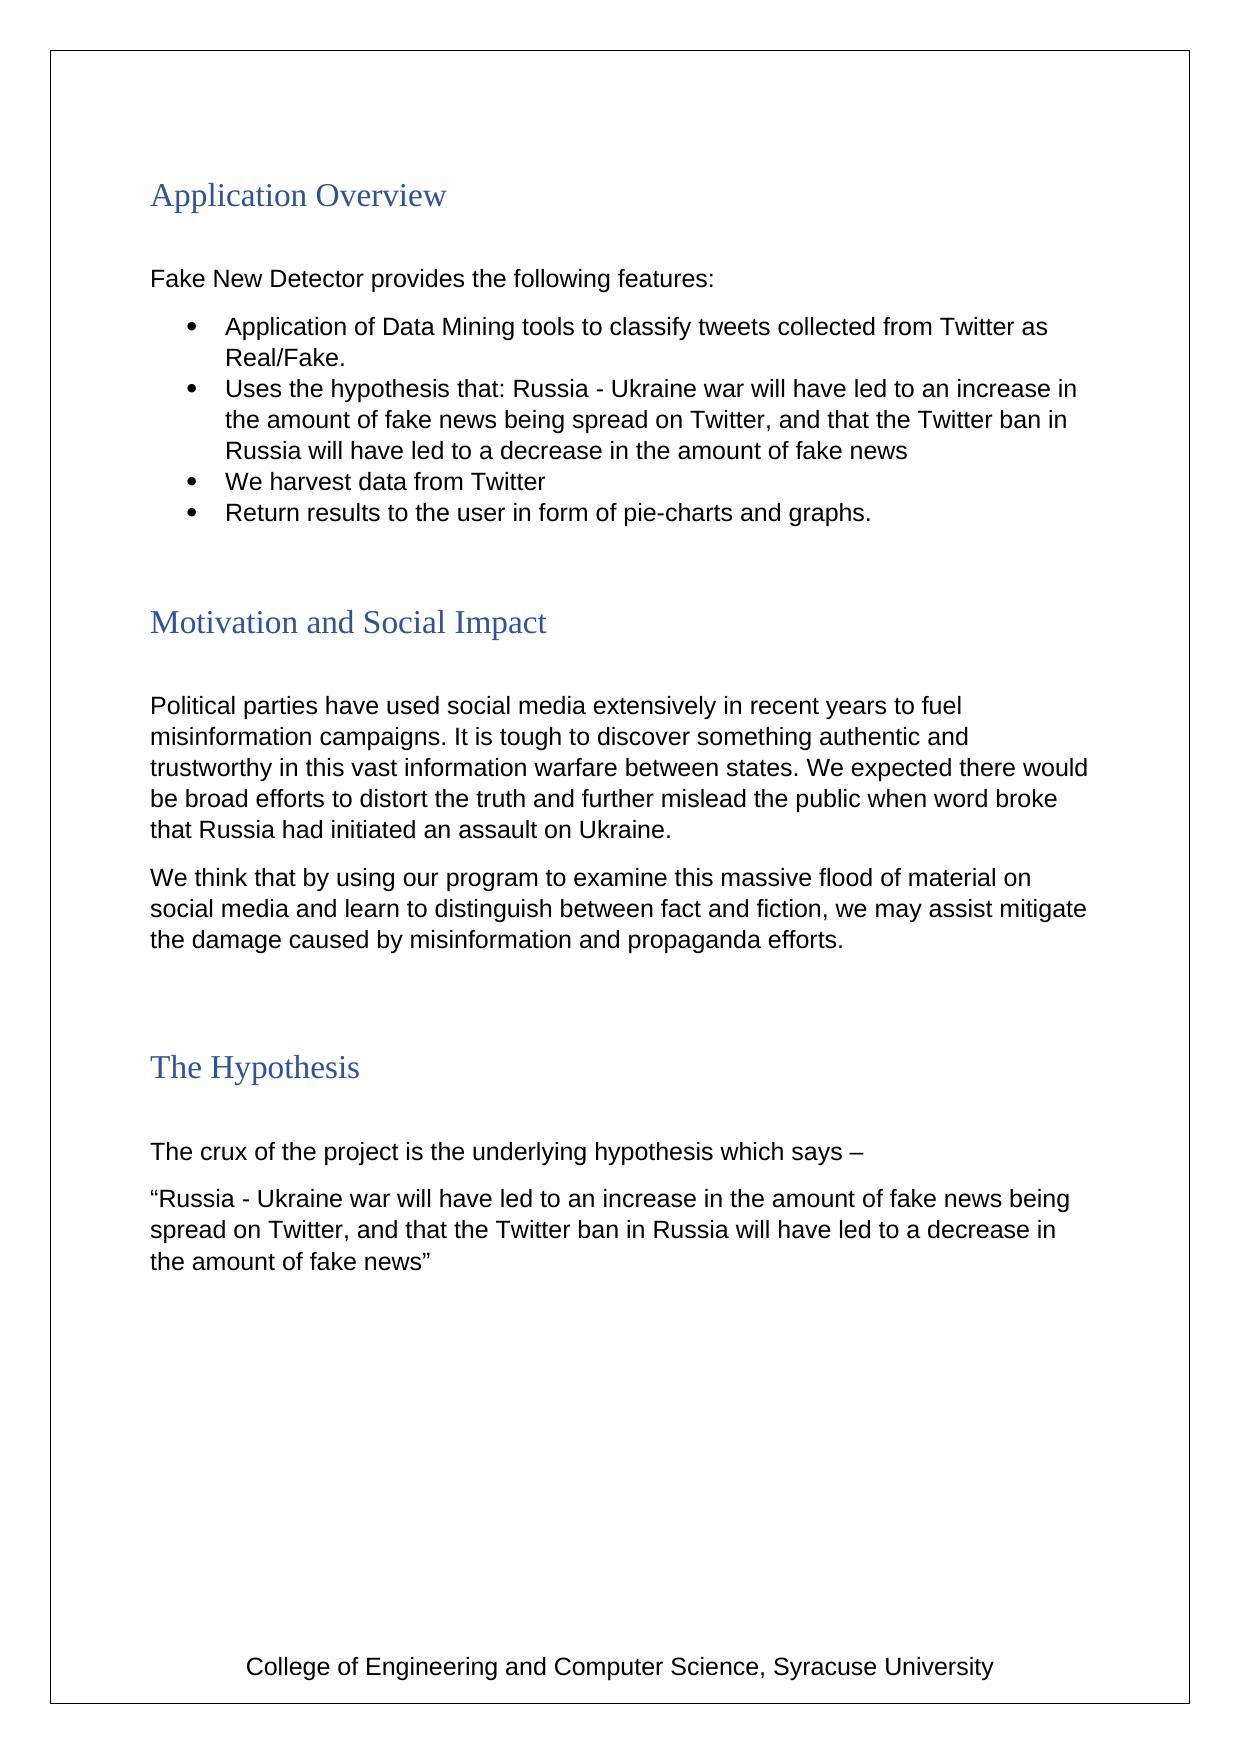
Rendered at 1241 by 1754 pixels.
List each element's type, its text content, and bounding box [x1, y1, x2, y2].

text “Russia - Ukraine war will have led to an increase in the amount of fake news being spread on Twitter, and that the Twitter ban in Russia will have led to a decrease in the amount of fake news” [150, 1184, 1090, 1275]
subtitle Application Overview [150, 175, 1090, 213]
list Application of Data Mining tools to classify tweets collected from Twitter as Real/Fake. [187, 312, 1090, 372]
list Return results to the user in form of pie-charts and graphs. [187, 498, 1090, 527]
text Political parties have used social media extensively in recent years to fuel misinformation campaigns. It is tough to discover something authentic and trustworthy in this vast information warfare between states. We expected there would be broad efforts to distort the truth and further mislead the public when word broke that Russia had initiated an assault on Ukraine. [150, 691, 1090, 844]
text We think that by using our program to examine this massive flood of material on social media and learn to distinguish between fact and fiction, we may assist mitigate the damage caused by misinformation and propaganda efforts. [150, 863, 1090, 954]
subtitle Motivation and Social Impact [150, 602, 1090, 641]
list Uses the hypothesis that: Russia - Ukraine war will have led to an increase in the amount of fake news being spread on Twitter, and that the Twitter ban in Russia will have led to a decrease in the amount of fake news [187, 374, 1090, 465]
subtitle The Hypothesis [150, 1048, 1090, 1086]
text Fake New Detector provides the following features: [150, 264, 1090, 293]
list We harvest data from Twitter [187, 467, 1090, 496]
text The crux of the project is the underlying hypothesis which says – [150, 1137, 1090, 1165]
